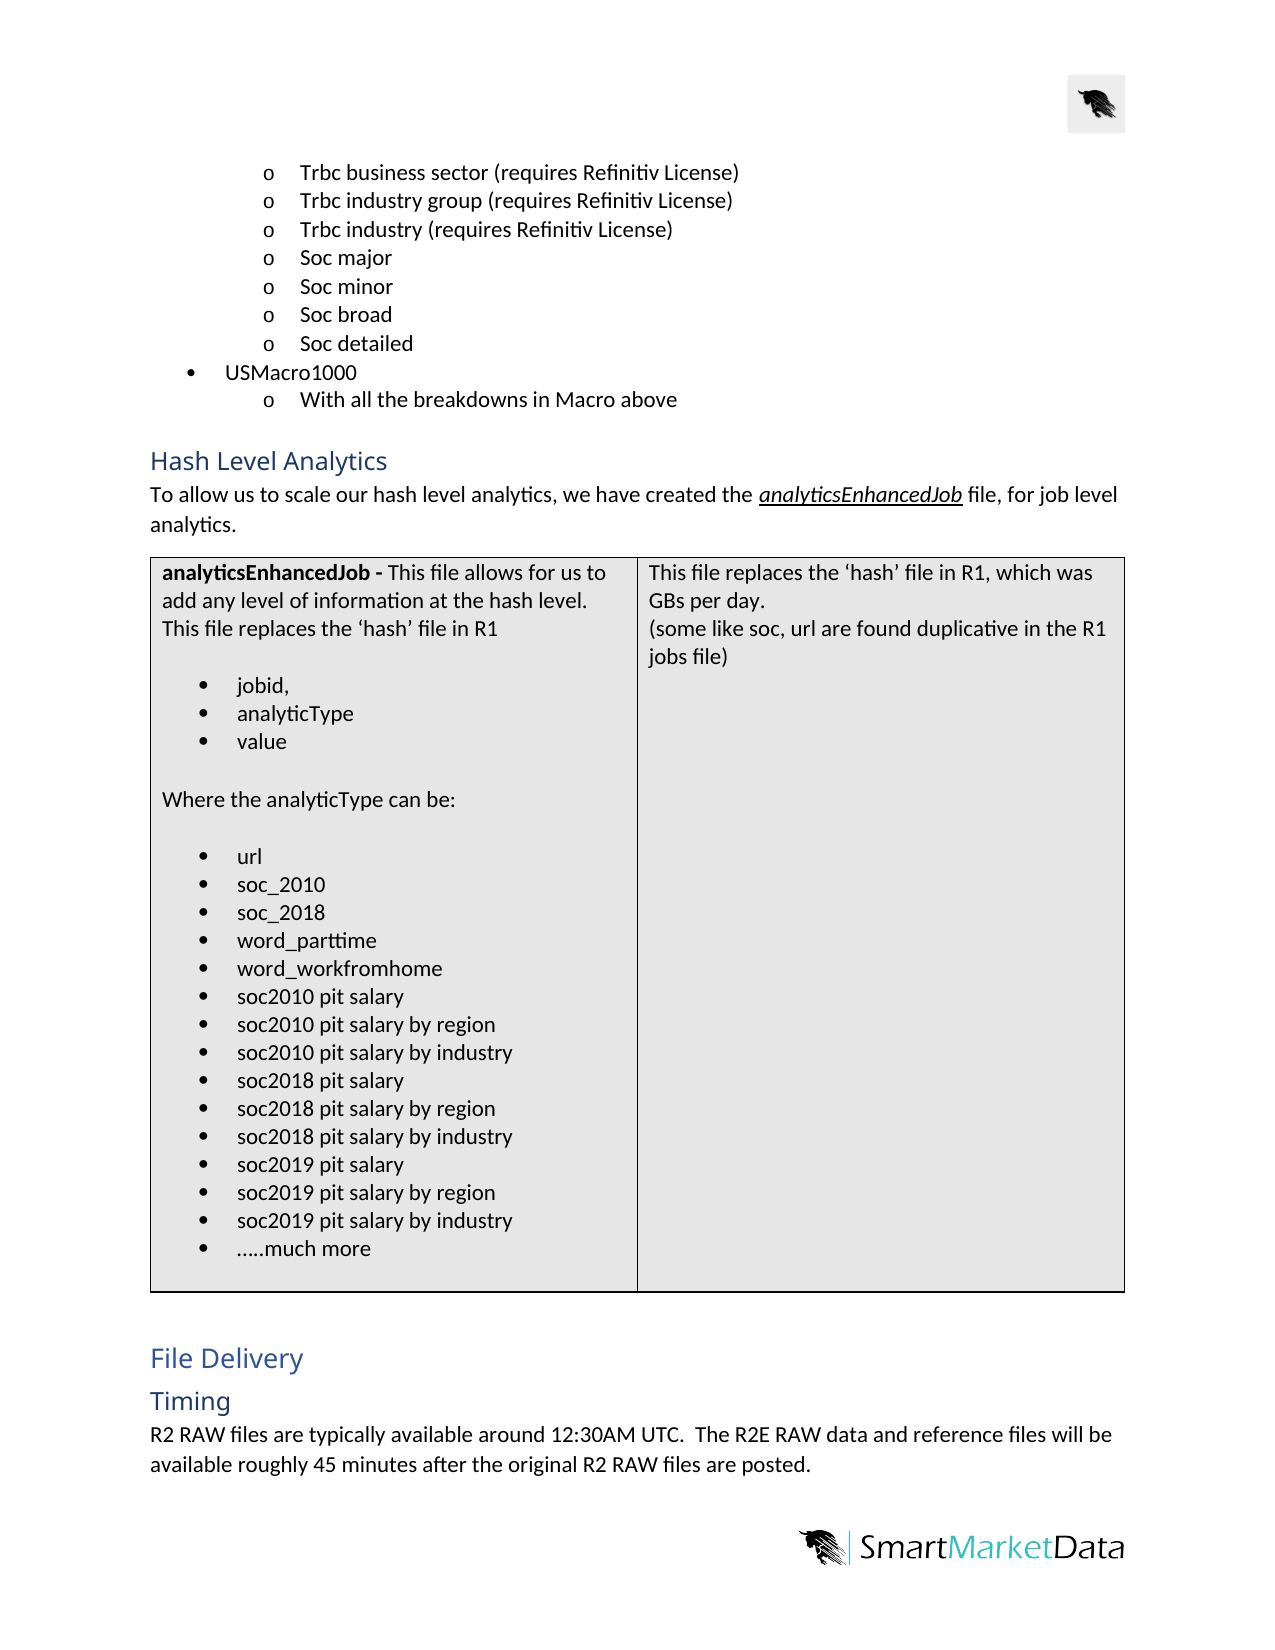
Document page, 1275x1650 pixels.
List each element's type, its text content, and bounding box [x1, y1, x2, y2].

text R2 RAW files are typically available around 12:30AM UTC. The R2E RAW data and reference files will be available roughly 45 minutes after the original R2 RAW files are posted. [150, 1420, 1125, 1478]
list Trbc business sector (requires Refinitiv License) [262, 158, 1125, 186]
table_header This file replaces the ‘hash’ file in R1, which was GBs per day. (some like soc, url are found duplicative in the R1 jobs file) [638, 558, 1124, 1291]
text To allow us to scale our hash level analytics, we have created the analyticsEnhancedJob file, for job level analytics. [150, 480, 1125, 538]
list Soc major [262, 243, 1125, 272]
list Soc detailed [262, 329, 1125, 358]
picture [1067, 75, 1125, 133]
subtitle Timing [150, 1383, 1125, 1417]
picture [795, 1520, 1125, 1575]
list Trbc industry group (requires Refinitiv License) [262, 186, 1125, 215]
list With all the breakdowns in Macro above [262, 386, 1125, 414]
list Soc broad [262, 301, 1125, 329]
table_header analyticsEnhancedJob - This file allows for us to add any level of information at the hash level. This file replaces the ‘hash’ file in R1 jobid, analyticType value Where the analyticType can be: url soc_2010 soc_2018 word_parttime word_workfromhome soc2010 pit salary soc2010 pit salary by region soc2010 pit salary by industry soc2018 pit salary soc2018 pit salary by region soc2018 pit salary by industry soc2019 pit salary soc2019 pit salary by region soc2019 pit salary by industry …..much more [151, 558, 637, 1291]
list Soc minor [262, 272, 1125, 301]
list Trbc industry (requires Refinitiv License) [262, 215, 1125, 243]
subtitle Hash Level Analytics [150, 443, 1125, 477]
subtitle File Delivery [150, 1339, 1125, 1376]
list USMacro1000 [187, 358, 1125, 386]
